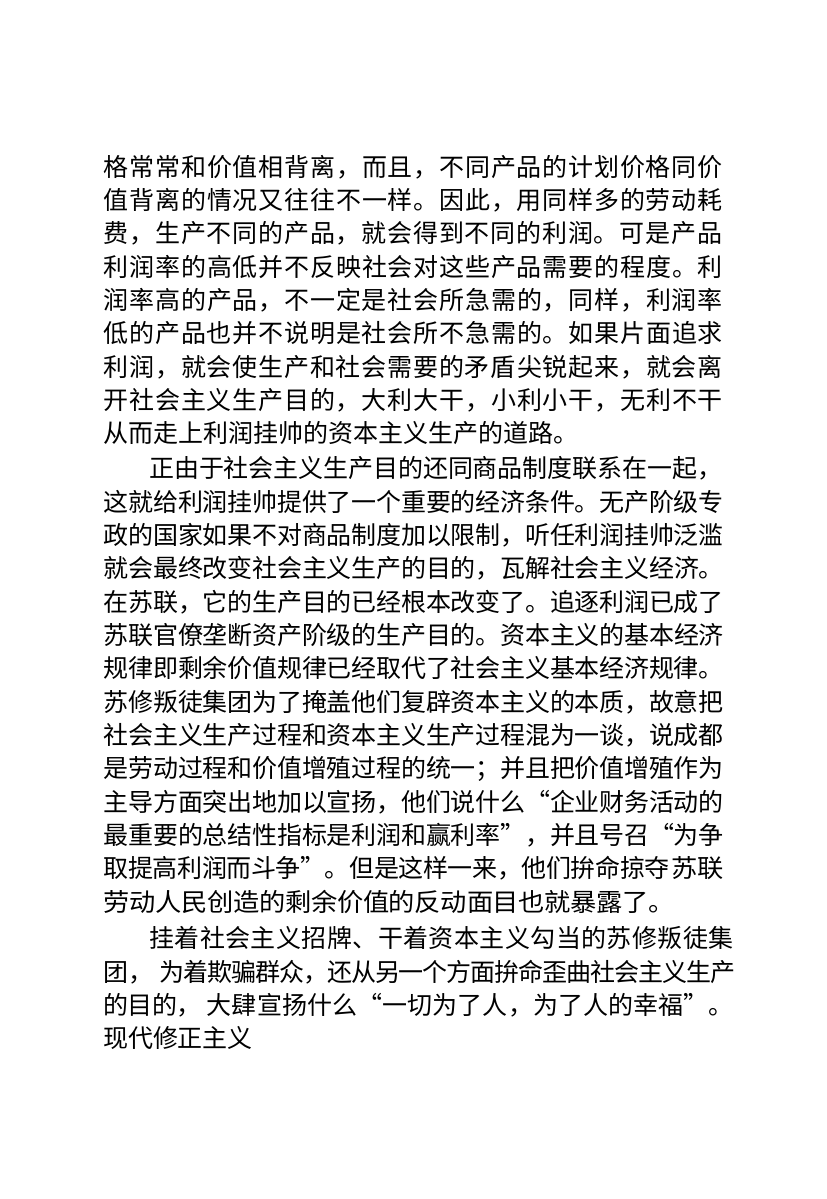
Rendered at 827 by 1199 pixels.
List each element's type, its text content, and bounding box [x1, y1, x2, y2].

text 正由于社会主义生产目的还同商品制度联系在一起，这就给利润挂帅提供了一个重要的经济条件。无产阶级专政的国家如果不对商品制度加以限制，听任利润挂帅泛滥，就会最终改变社会主义生产的目的，瓦解社会主义经济。在苏联，它的生产目的已经根本改变了。追逐利润已成了苏联官僚垄断资产阶级的生产目的。资本主义的基本经济规律即剩余价值规律已经取代了社会主义基本经济规律。苏修叛徒集团为了掩盖他们复辟资本主义的本质，故意把社会主义生产过程和资本主义生产过程混为一谈，说成都是劳动过程和价值增殖过程的统一；并且把价值增殖作为主导方面突出地加以宣扬，他们说什么“企业财务活动的最重要的总结性指标是利润和赢利率”，并且号召“为争取提高利润而斗争”。但是这样一来，他们拚命掠夺苏联劳动人民创造的剩余价值的反动面目也就暴露了。 [103, 451, 724, 918]
text 格常常和价值相背离，而且，不同产品的计划价格同价值背离的情况又往往不一样。因此，用同样多的劳动耗费，生产不同的产品，就会得到不同的利润。可是产品利润率的高低并不反映社会对这些产品需要的程度。利润率高的产品，不一定是社会所急需的，同样，利润率低的产品也并不说明是社会所不急需的。如果片面追求利润，就会使生产和社会需要的矛盾尖锐起来，就会离开社会主义生产目的，大利大干，小利小干，无利不干从而走上利润挂帅的资本主义生产的道路。 [103, 149, 724, 449]
text 挂着社会主义招牌、干着资本主义勾当的苏修叛徒集团， 为着欺骗群众，还从另一个方面拚命歪曲社会主义生产的目的， 大肆宣扬什么“一切为了人，为了人的幸福”。现代修正主义 [103, 921, 735, 1054]
